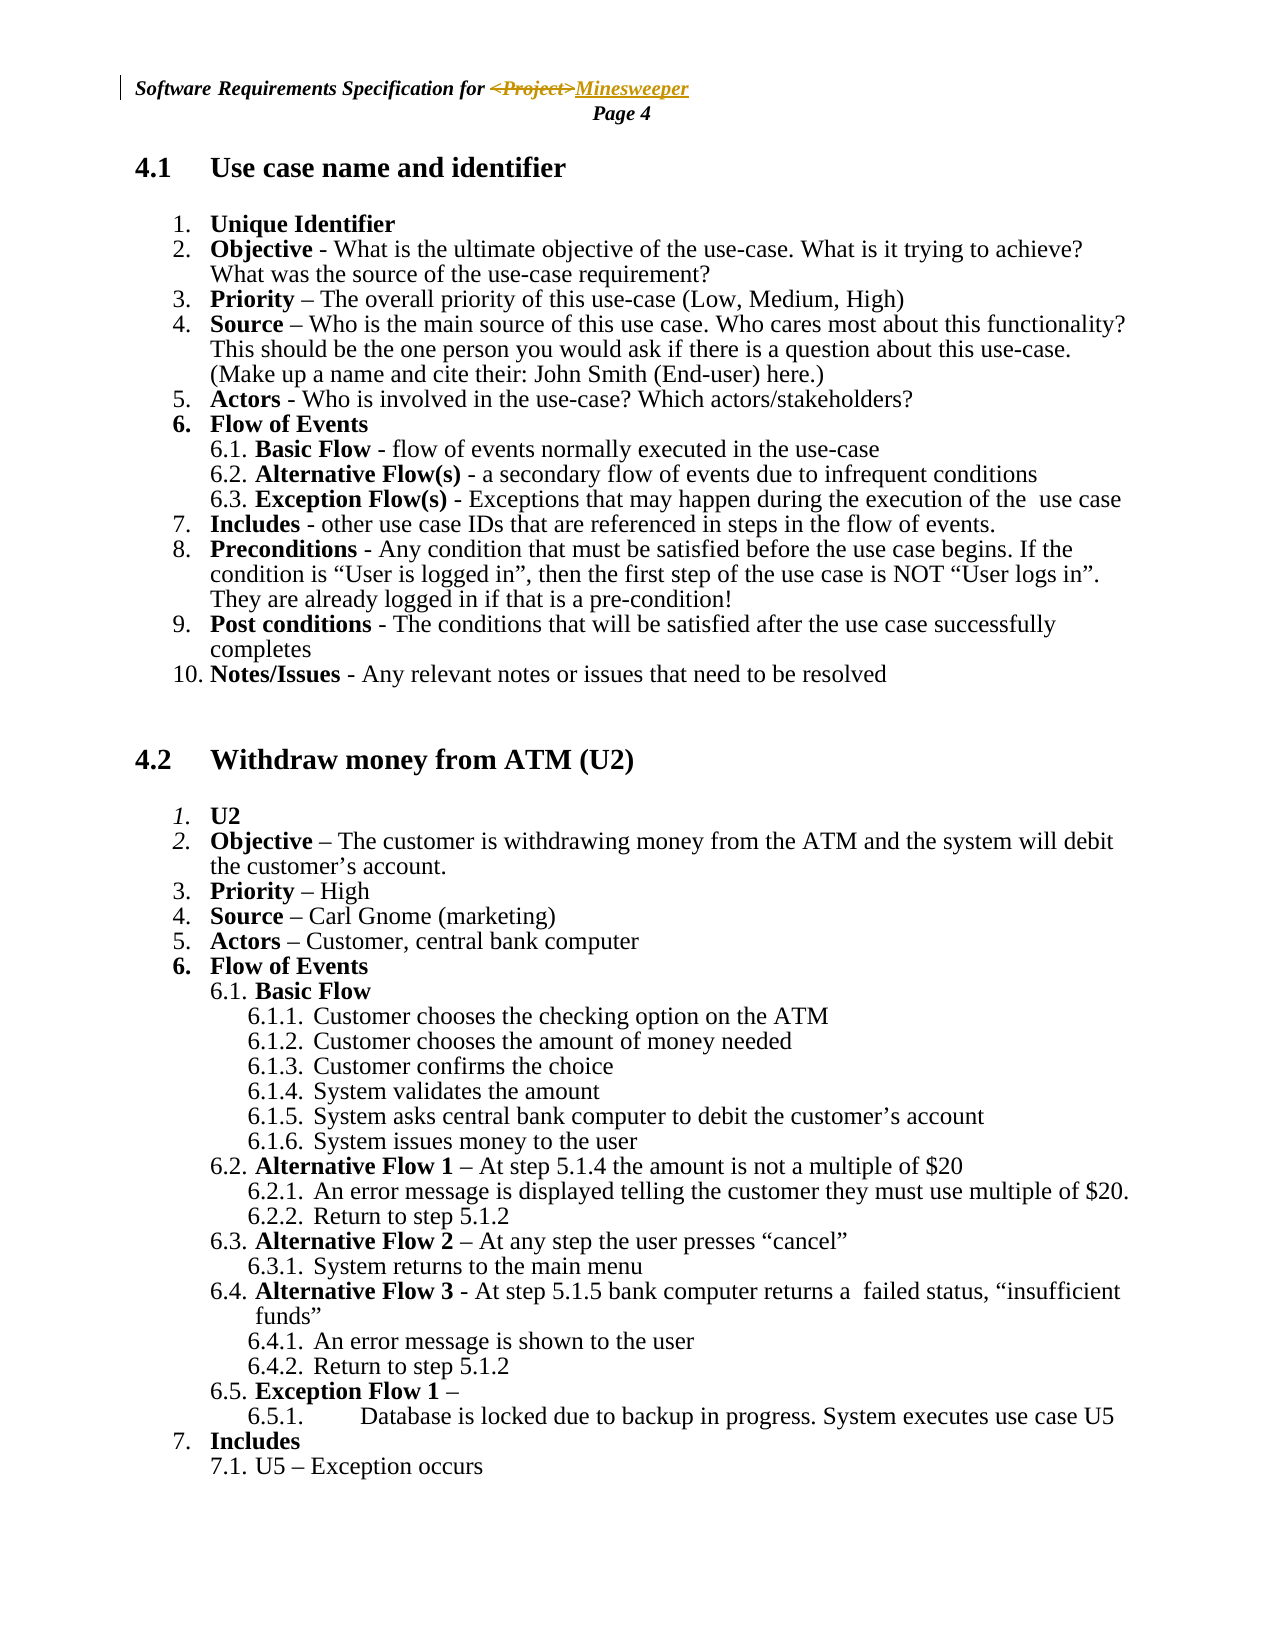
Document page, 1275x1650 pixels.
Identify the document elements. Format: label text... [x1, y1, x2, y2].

list Preconditions - Any condition that must be satisfied before the use case begins. If the condition is “User is logged in”, then the first step of the use case is NOT “User logs in”. They are already logged in if that is a pre-condition! [172, 538, 1140, 613]
list System returns to the main menu [247, 1254, 1140, 1279]
list Source – Who is the main source of this use case. Who cares most about this functionality? This should be the one person you would ask if there is a question about this use-case. (Make up a name and cite their: John Smith (End-user) here.) [172, 313, 1140, 388]
list Exception Flow(s) - Exceptions that may happen during the execution of the use case [210, 488, 1140, 513]
list Actors – Customer, central bank computer [172, 929, 1140, 954]
list Alternative Flow 3 - At step 5.1.5 bank computer returns a failed status, “insufficient funds” [210, 1279, 1140, 1329]
list U2 [172, 804, 1140, 829]
list Objective – The customer is withdrawing money from the ATM and the system will debit the customer’s account. [172, 829, 1140, 879]
list Includes - other use case IDs that are referenced in steps in the flow of events. [172, 513, 1140, 538]
list Flow of Events [172, 413, 1140, 438]
list U5 – Exception occurs [210, 1454, 1140, 1479]
subtitle Use case name and identifier [135, 150, 1140, 183]
list Basic Flow [210, 979, 1140, 1004]
list Objective - What is the ultimate objective of the use-case. What is it trying to achieve? What was the source of the use-case requirement? [172, 238, 1140, 288]
list Includes [172, 1429, 1140, 1454]
list Post conditions - The conditions that will be satisfied after the use case successfully completes [172, 613, 1140, 663]
list An error message is shown to the user [247, 1329, 1140, 1354]
subtitle Withdraw money from ATM (U2) [135, 742, 1140, 775]
list Unique Identifier [172, 213, 1140, 238]
list Flow of Events [172, 954, 1140, 979]
list System asks central bank computer to debit the customer’s account [247, 1104, 1140, 1129]
list Priority – High [172, 879, 1140, 904]
list Basic Flow - flow of events normally executed in the use-case [210, 438, 1140, 463]
list An error message is displayed telling the customer they must use multiple of $20. [247, 1179, 1140, 1204]
list Customer chooses the amount of money needed [247, 1029, 1140, 1054]
list Customer chooses the checking option on the ATM [247, 1004, 1140, 1029]
list System issues money to the user [247, 1129, 1140, 1154]
list Return to step 5.1.2 [247, 1204, 1140, 1229]
list Exception Flow 1 – [210, 1379, 1140, 1404]
list Alternative Flow 2 – At any step the user presses “cancel” [210, 1229, 1140, 1254]
list Actors - Who is involved in the use-case? Which actors/stakeholders? [172, 388, 1140, 413]
list Customer confirms the choice [247, 1054, 1140, 1079]
list Notes/Issues - Any relevant notes or issues that need to be resolved [172, 663, 1140, 688]
list Alternative Flow(s) - a secondary flow of events due to infrequent conditions [210, 463, 1140, 488]
list Alternative Flow 1 – At step 5.1.4 the amount is not a multiple of $20 [210, 1154, 1140, 1179]
list System validates the amount [247, 1079, 1140, 1104]
list Database is locked due to backup in progress. System executes use case U5 [247, 1404, 1140, 1429]
list Priority – The overall priority of this use-case (Low, Medium, High) [172, 288, 1140, 313]
list Return to step 5.1.2 [247, 1354, 1140, 1379]
list Source – Carl Gnome (marketing) [172, 904, 1140, 929]
